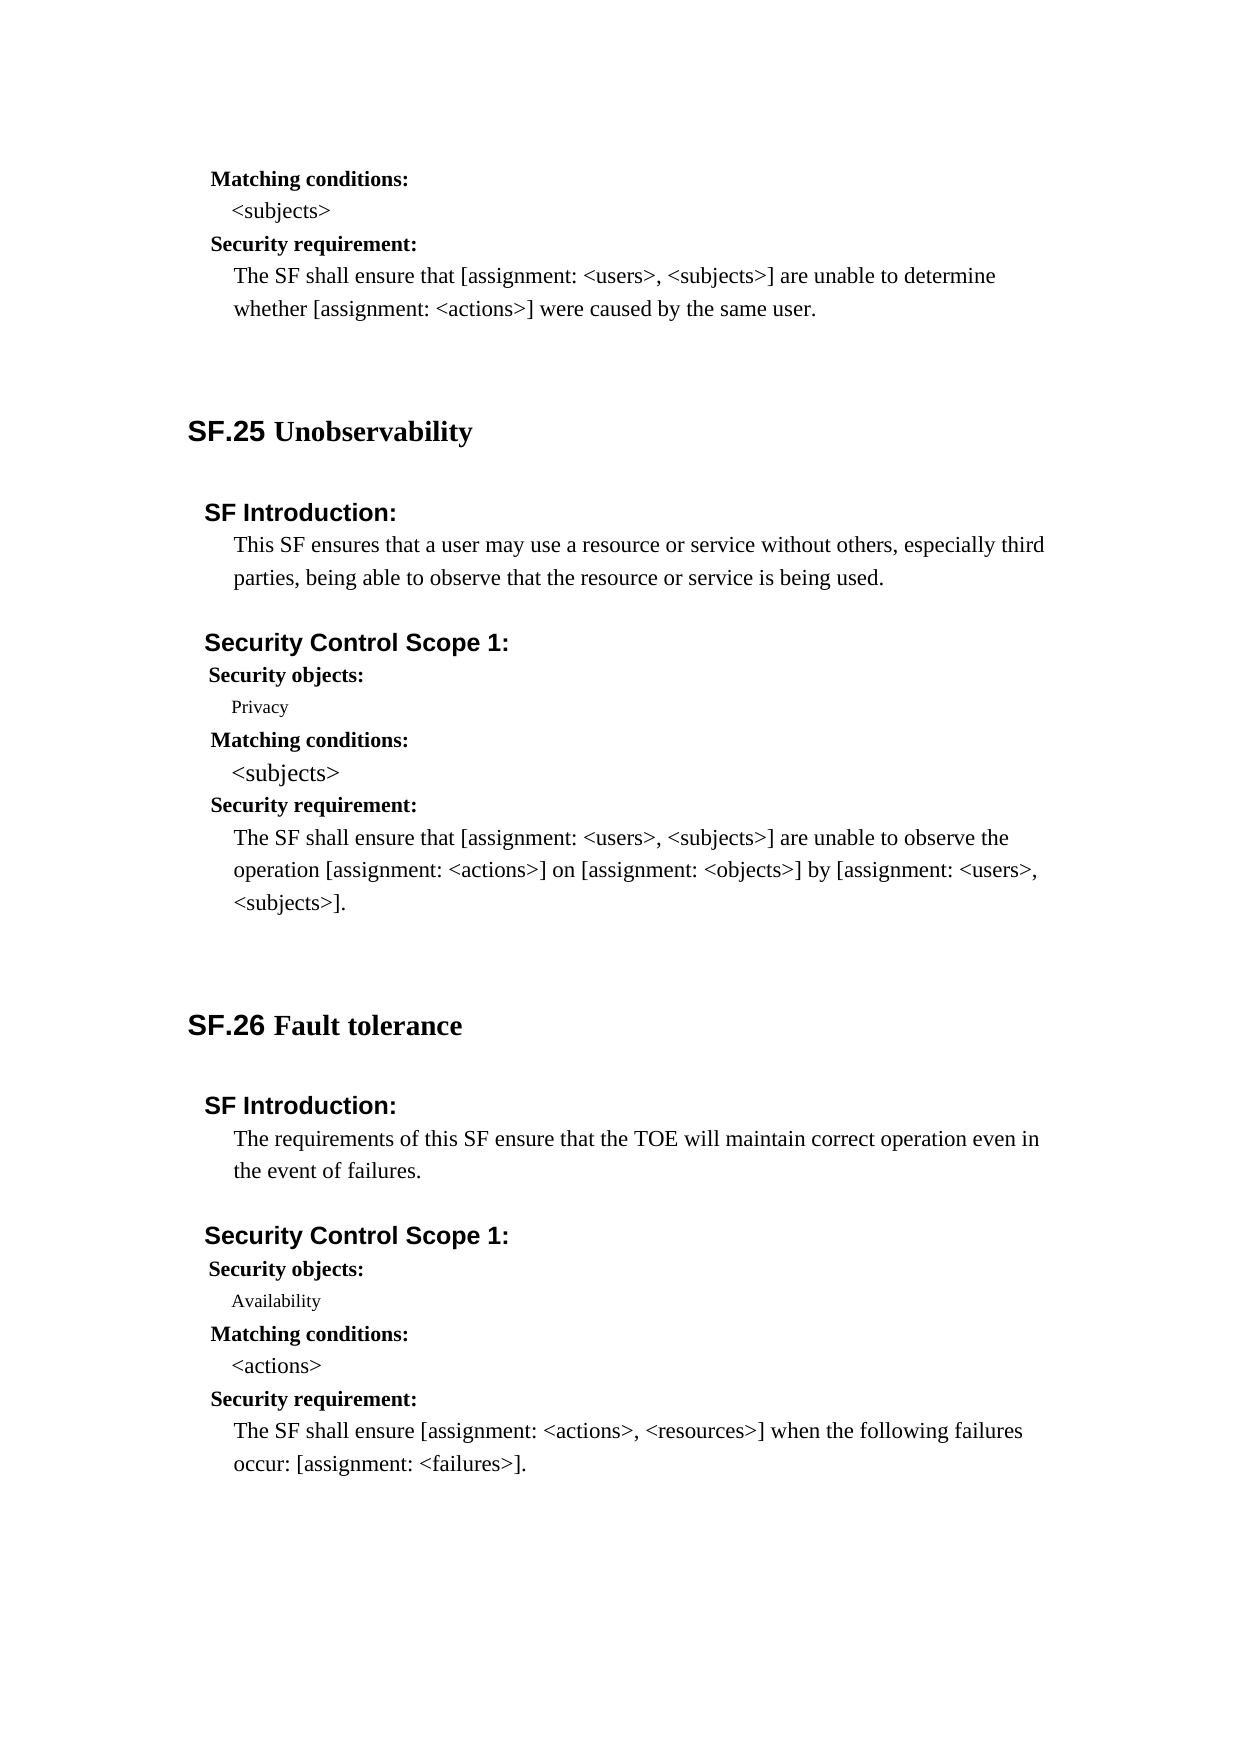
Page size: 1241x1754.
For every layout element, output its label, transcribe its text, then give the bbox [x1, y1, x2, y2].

subtitle SF.25 Unobservability [187, 398, 1053, 463]
text <actions> [187, 1349, 1053, 1382]
text Matching conditions: [210, 1317, 1053, 1349]
text <subjects> [187, 194, 1053, 227]
subtitle Security Control Scope 1: [204, 1219, 1053, 1252]
subtitle Security objects: [164, 1252, 1053, 1284]
text The SF shall ensure [assignment: <actions>, <resources>] when the following failures occur: [assignment: <failures>]. [233, 1414, 1053, 1479]
text The SF shall ensure that [assignment: <users>, <subjects>] are unable to determine whether [assignment: <actions>] were caused by the same user. [233, 259, 1053, 324]
text This SF ensures that a user may use a resource or service without others, especially third parties, being able to observe that the resource or service is being used. [233, 528, 1053, 593]
text Matching conditions: [210, 162, 1053, 194]
text Security requirement: [210, 227, 1053, 259]
subtitle SF Introduction: [204, 496, 1053, 528]
text The SF shall ensure that [assignment: <users>, <subjects>] are unable to observe the operation [assignment: <actions>] on [assignment: <objects>] by [assignment: <users>, <subjects>]. [233, 821, 1053, 918]
subtitle Privacy [187, 691, 1053, 723]
subtitle Security objects: [164, 658, 1053, 691]
subtitle SF Introduction: [204, 1089, 1053, 1122]
text <subjects> [187, 756, 1053, 788]
text Security requirement: [210, 1382, 1053, 1414]
text The requirements of this SF ensure that the TOE will maintain correct operation even in the event of failures. [233, 1122, 1053, 1187]
subtitle Security Control Scope 1: [204, 626, 1053, 658]
subtitle SF.26 Fault tolerance [187, 992, 1053, 1057]
subtitle Availability [187, 1284, 1053, 1317]
text Security requirement: [210, 788, 1053, 821]
text Matching conditions: [210, 723, 1053, 756]
